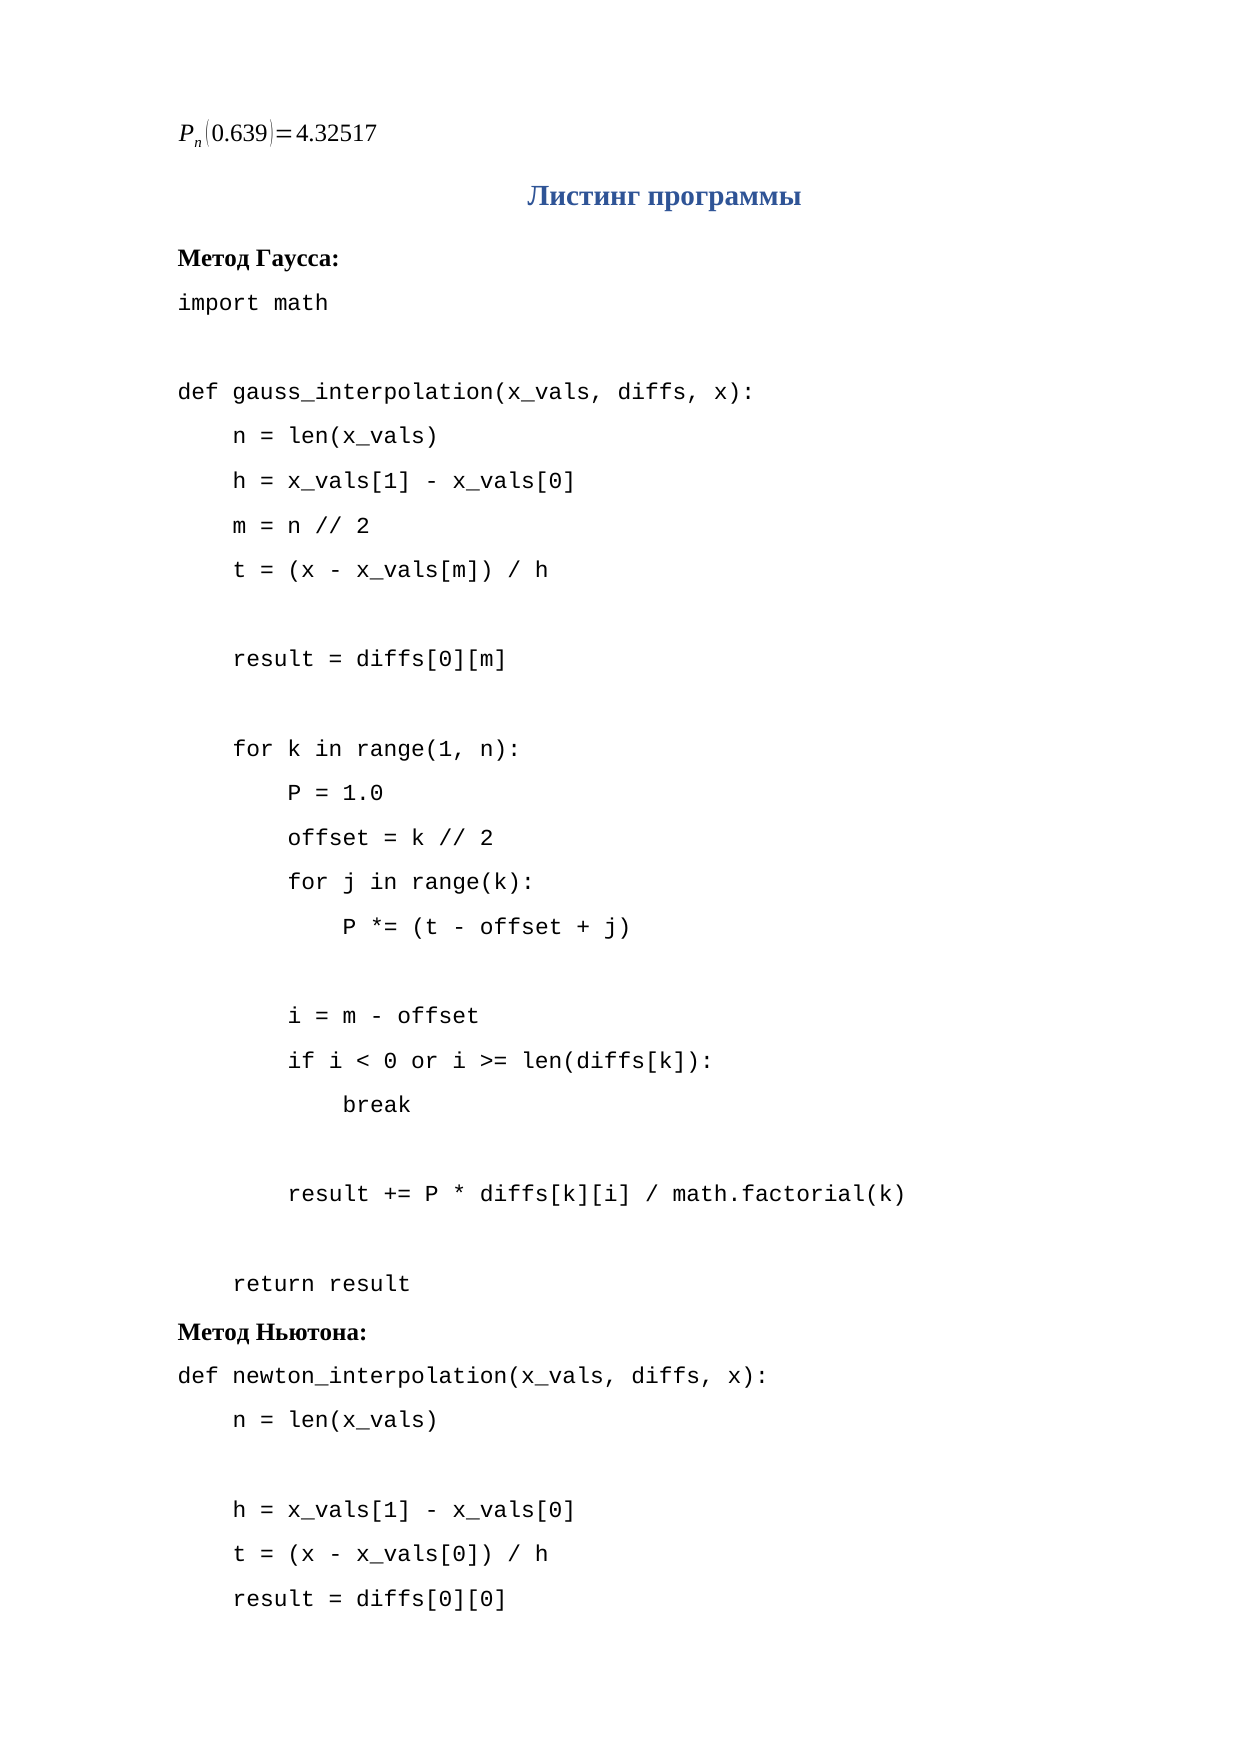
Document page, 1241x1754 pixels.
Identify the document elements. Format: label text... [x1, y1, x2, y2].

text t = (x - x_vals[0]) / h [177, 1543, 1152, 1568]
text m = n // 2 [177, 514, 1152, 540]
text t = (x - x_vals[m]) / h [177, 559, 1152, 584]
text def gauss_interpolation(x_vals, diffs, x): [177, 380, 1152, 406]
text break [177, 1094, 1152, 1119]
text if i < 0 or i >= len(diffs[k]): [177, 1049, 1152, 1075]
text h = x_vals[1] - x_vals[0] [177, 469, 1152, 495]
text result = diffs[0][0] [177, 1587, 1152, 1613]
text P = 1.0 [177, 782, 1152, 807]
text Метод Ньютона: [177, 1317, 1152, 1345]
text Метод Гаусса: [177, 243, 1152, 272]
text P *= (t - offset + j) [177, 915, 1152, 941]
subtitle Листинг программы [177, 178, 1152, 212]
text n = len(x_vals) [177, 425, 1152, 451]
text import math [177, 291, 1152, 317]
text offset = k // 2 [177, 826, 1152, 852]
text h = x_vals[1] - x_vals[0] [177, 1498, 1152, 1524]
text result = diffs[0][m] [177, 648, 1152, 674]
text result += P * diffs[k][i] / math.factorial(k) [177, 1183, 1152, 1209]
text def newton_interpolation(x_vals, diffs, x): [177, 1364, 1152, 1390]
text for j in range(k): [177, 871, 1152, 897]
text for k in range(1, n): [177, 737, 1152, 763]
text i = m - offset [177, 1004, 1152, 1030]
text n = len(x_vals) [177, 1409, 1152, 1435]
text return result [177, 1272, 1152, 1298]
